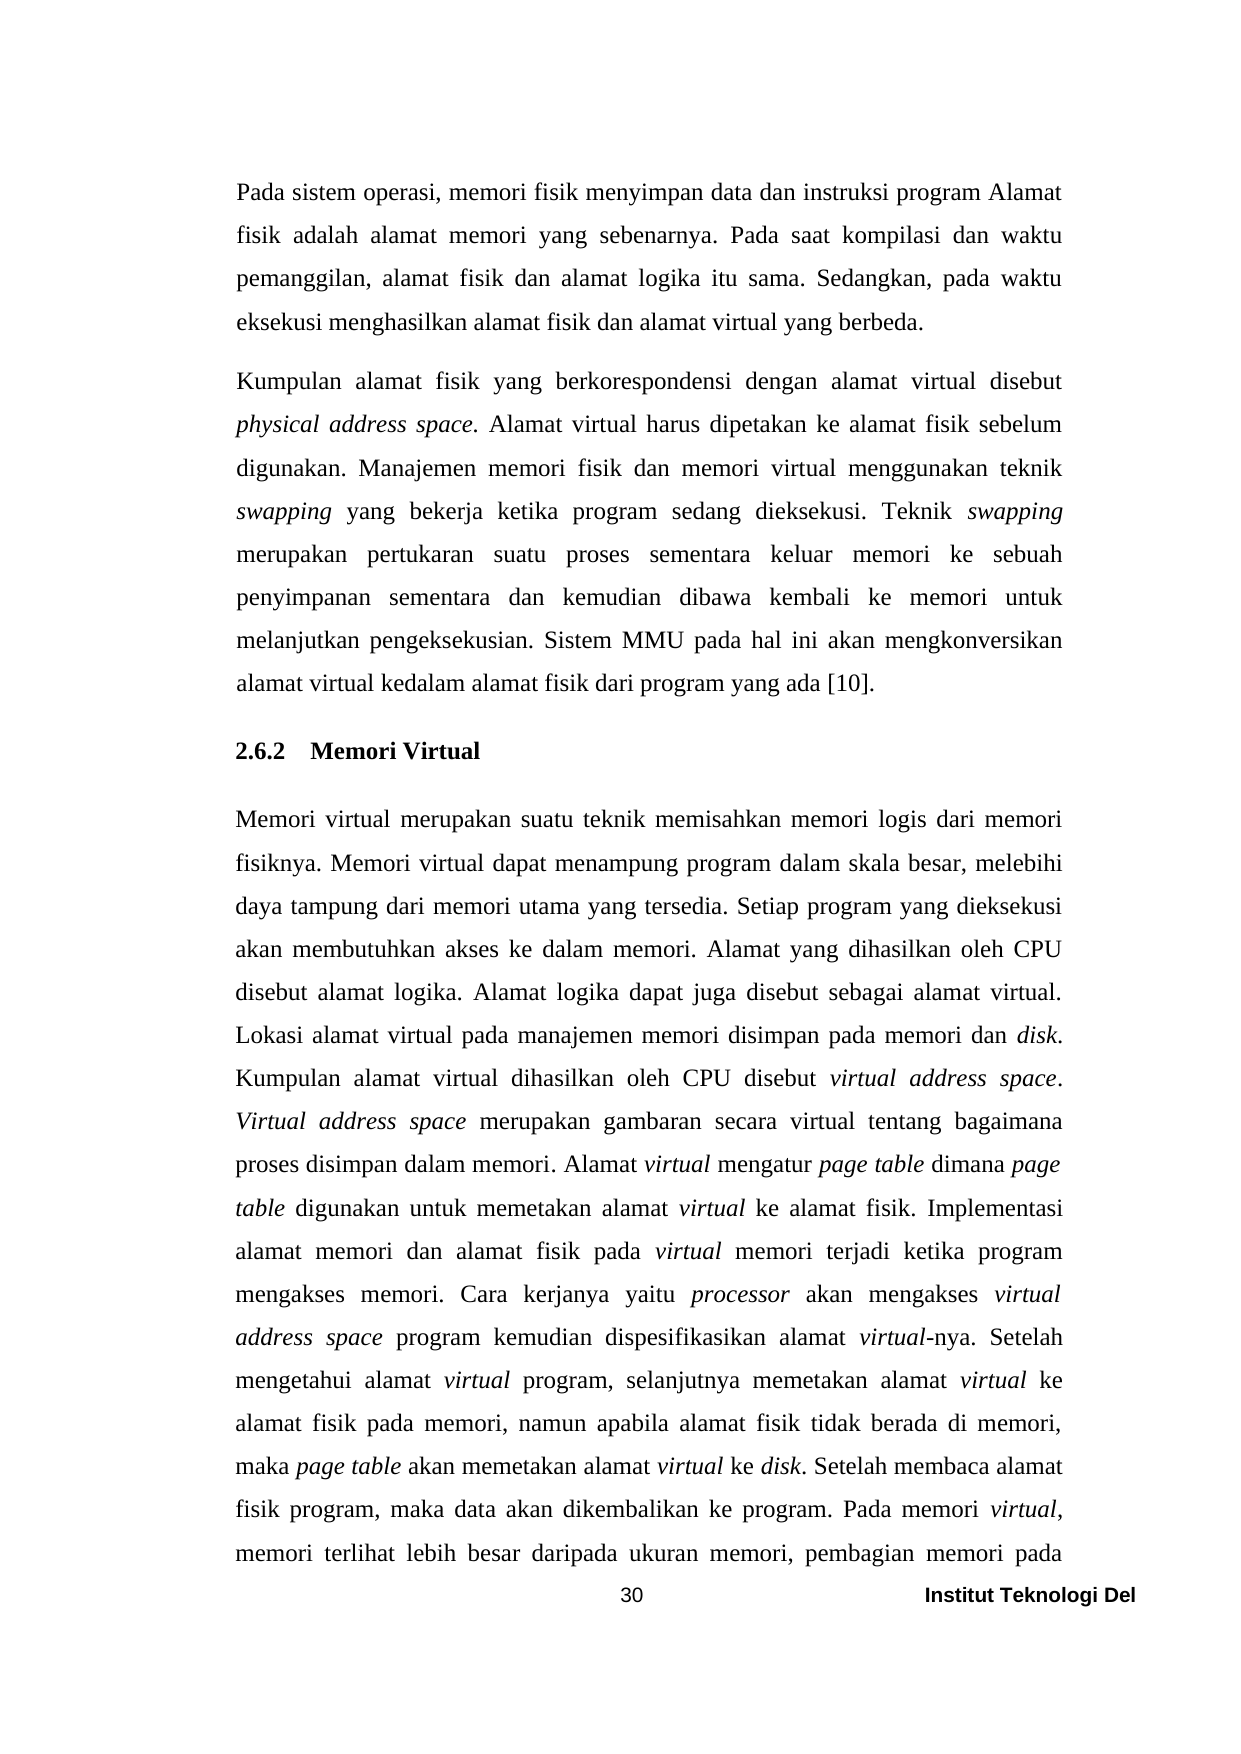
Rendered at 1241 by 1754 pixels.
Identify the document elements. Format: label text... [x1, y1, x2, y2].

list Memori Virtual [235, 736, 1063, 765]
text Pada sistem operasi, memori fisik menyimpan data dan instruksi program Alamat fisik adalah alamat memori yang sebenarnya. Pada saat kompilasi dan waktu pemanggilan, alamat fisik dan alamat logika itu sama. Sedangkan, pada waktu eksekusi menghasilkan alamat fisik dan alamat virtual yang berbeda. [236, 177, 1063, 335]
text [235, 804, 1063, 1566]
text Kumpulan alamat fisik yang berkorespondensi dengan alamat virtual disebut physical address space. Alamat virtual harus dipetakan ke alamat fisik sebelum digunakan. Manajemen memori fisik dan memori virtual menggunakan teknik swapping yang bekerja ketika program sedang dieksekusi. Teknik swapping merupakan pertukaran suatu proses sementara keluar memori ke sebuah penyimpanan sementara dan kemudian dibawa kembali ke memori untuk melanjutkan pengeksekusian. Sistem MMU pada hal ini akan mengkonversikan alamat virtual kedalam alamat fisik dari program yang ada . [236, 366, 1063, 697]
